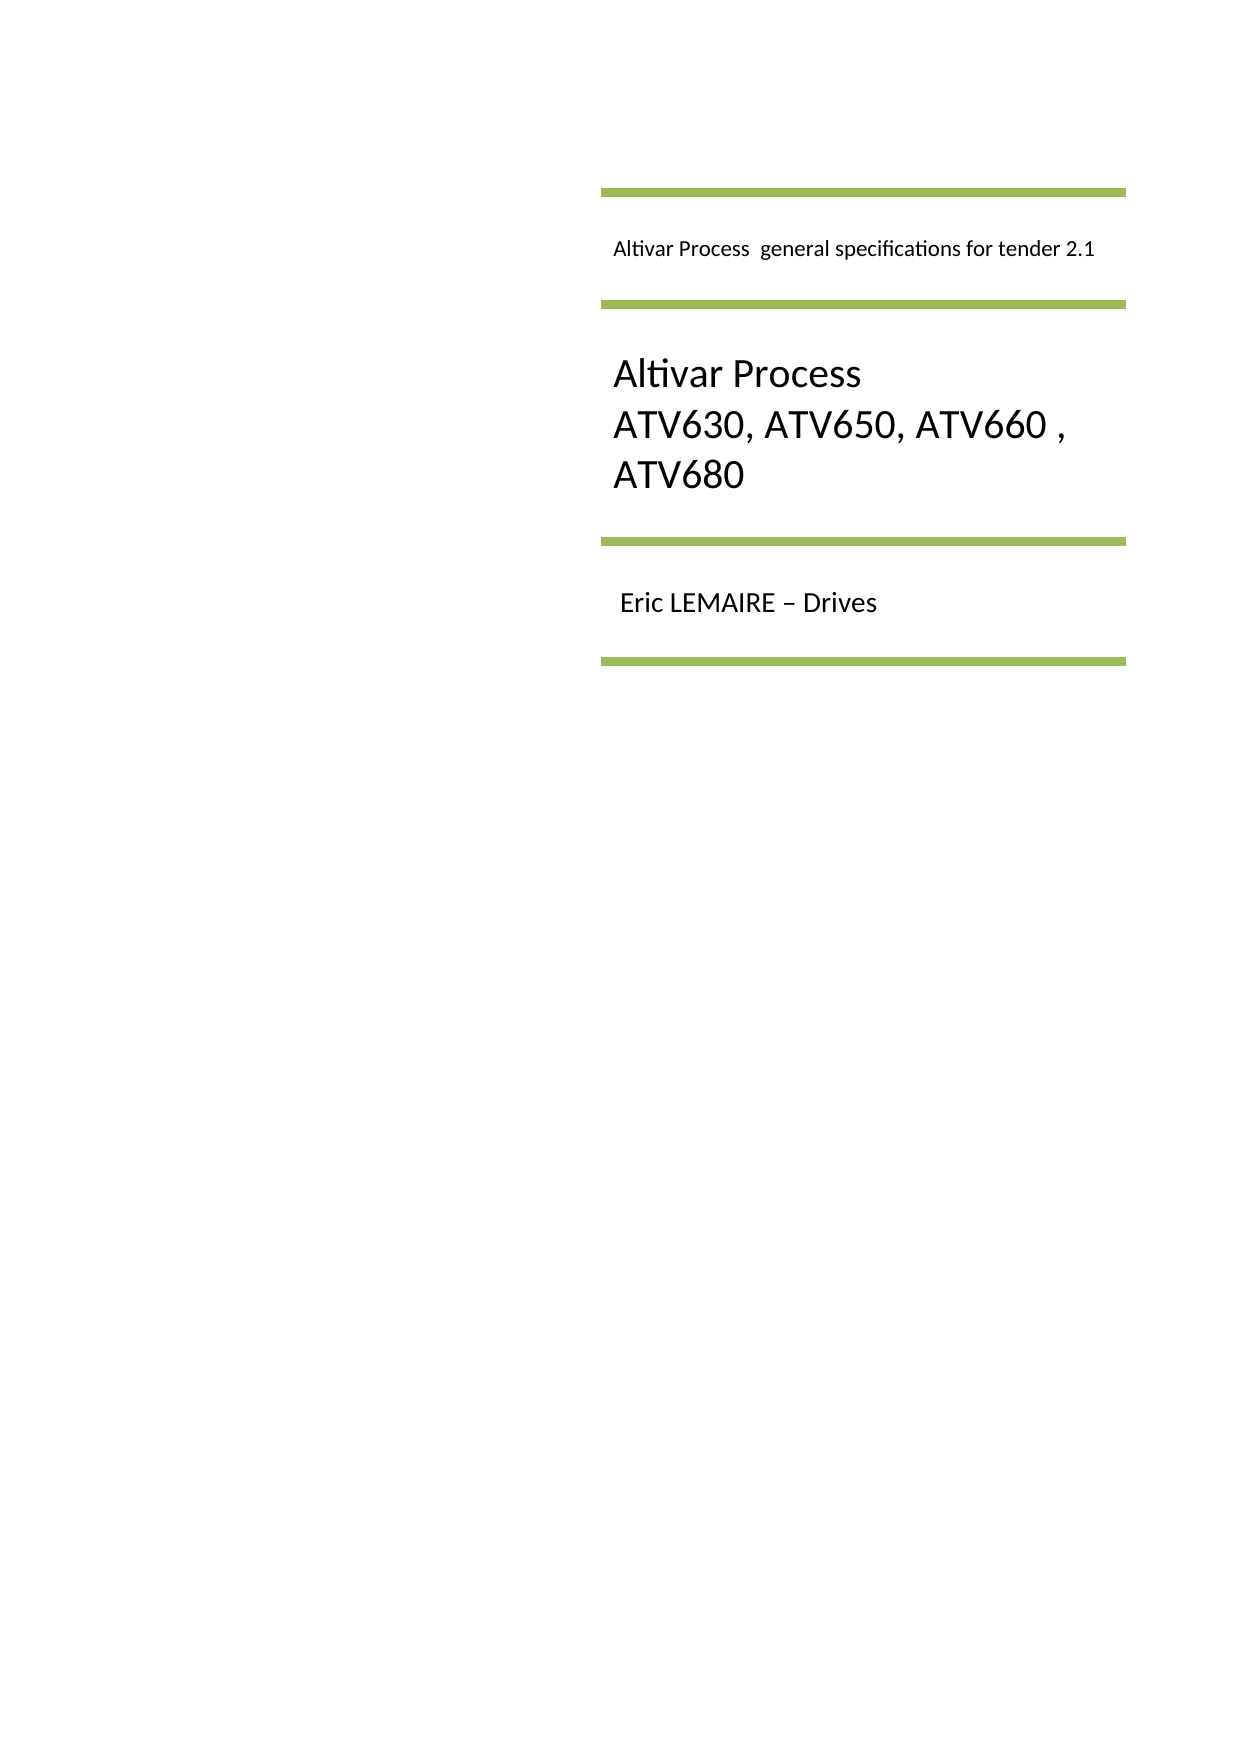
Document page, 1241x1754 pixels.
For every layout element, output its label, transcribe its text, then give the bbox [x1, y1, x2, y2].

table_header Altivar Process general specifications for tender 2.1 [601, 197, 1126, 300]
table_cell Altivar Process ATV630, ATV650, ATV660 , ATV680 [601, 309, 1126, 537]
table_cell Eric LEMAIRE – Drives [601, 546, 1126, 657]
